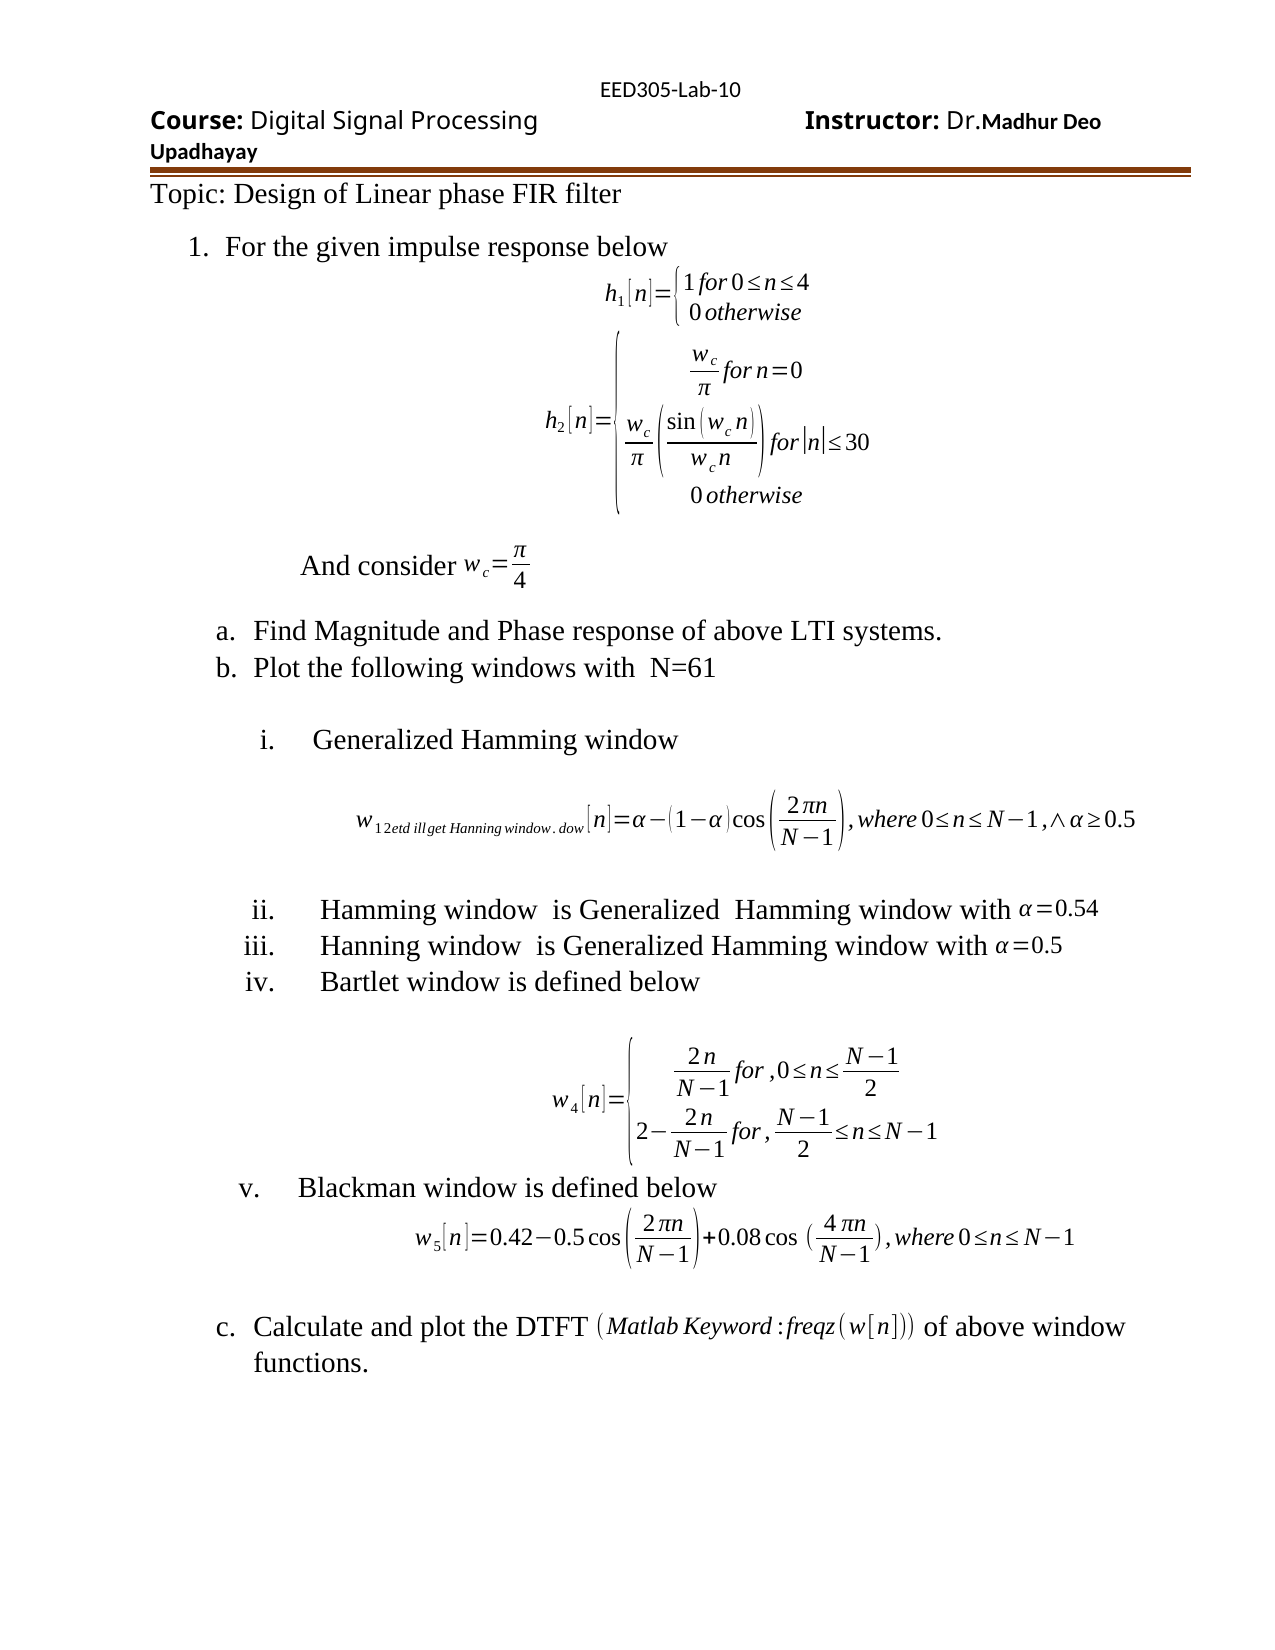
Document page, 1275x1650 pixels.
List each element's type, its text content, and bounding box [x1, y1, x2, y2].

list Bartlet window is defined below [275, 964, 1191, 998]
list For the given impulse response below [187, 229, 1191, 263]
list Blackman window is defined below [260, 1170, 1191, 1203]
list Find Magnitude and Phase response of above LTI systems. [216, 613, 1191, 647]
list Generalized Hamming window [275, 722, 1191, 756]
text Topic: Design of Linear phase FIR filter [150, 177, 1191, 210]
list Plot the following windows with N=61 [216, 650, 1191, 683]
text And consider [225, 535, 1191, 594]
list Hanning window is Generalized Hamming window with [275, 928, 1191, 962]
list Hamming window is Generalized Hamming window with [275, 892, 1191, 926]
list Calculate and plot the DTFT of above window functions. [216, 1309, 1191, 1379]
